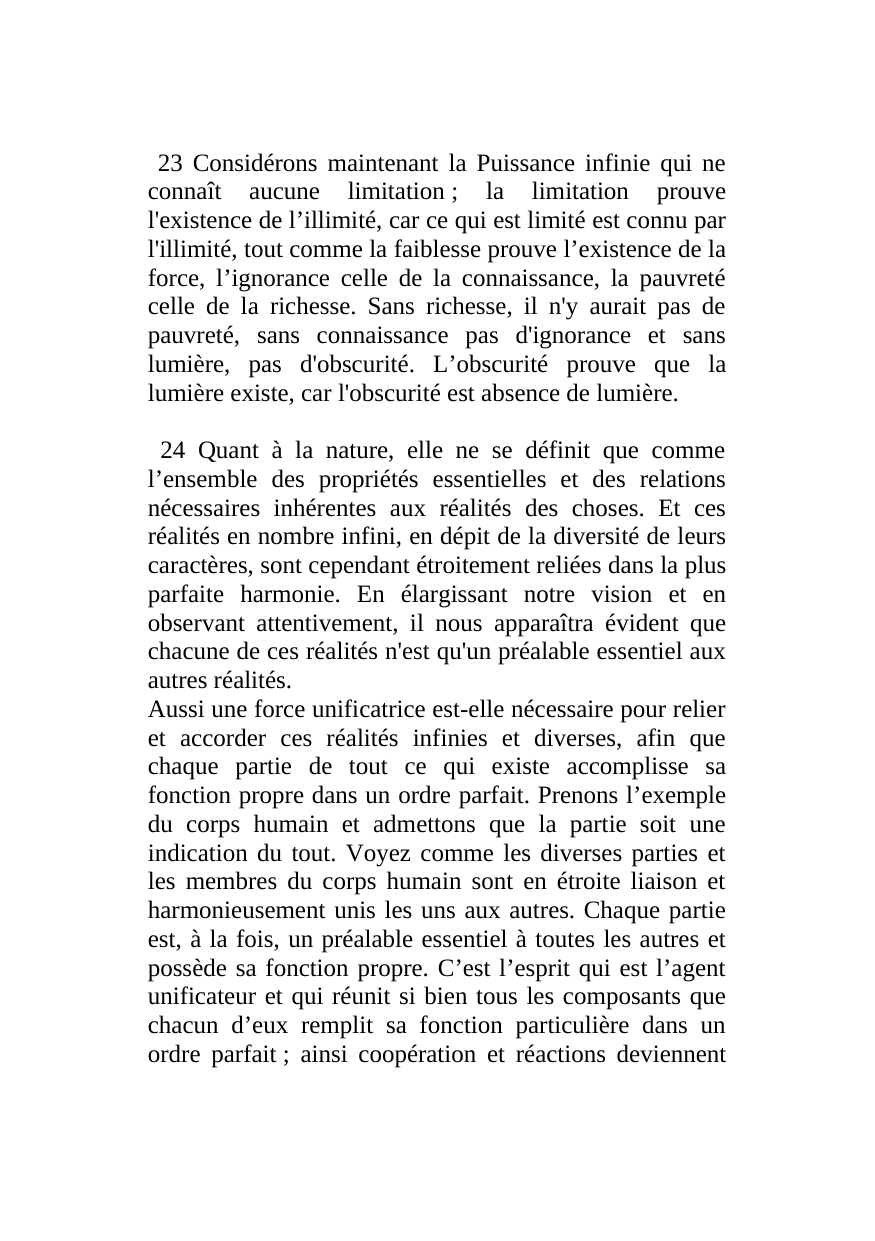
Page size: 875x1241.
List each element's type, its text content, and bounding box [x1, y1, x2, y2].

text 23 Considérons maintenant la Puissance infinie qui ne connaît aucune limitation ; la limitation prouve l'existence de l’illimité, car ce qui est limité est connu par l'illimité, tout comme la faiblesse prouve l’existence de la force, l’ignorance celle de la connaissance, la pauvreté celle de la richesse. Sans richesse, il n'y aurait pas de pauvreté, sans connaissance pas d'ignorance et sans lumière, pas d'obscurité. L’obscurité prouve que la lumière existe, car l'obscurité est absence de lumière. [148, 148, 726, 406]
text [148, 694, 726, 1068]
text 24 Quant à la nature, elle ne se définit que comme l’ensemble des propriétés essentielles et des relations nécessaires inhérentes aux réalités des choses. Et ces réalités en nombre infini, en dépit de la diversité de leurs caractères, sont cependant étroitement reliées dans la plus parfaite harmonie. En élargissant notre vision et en observant attentivement, il nous apparaîtra évident que chacune de ces réalités n'est qu'un préalable essentiel aux autres réalités. [148, 435, 726, 694]
